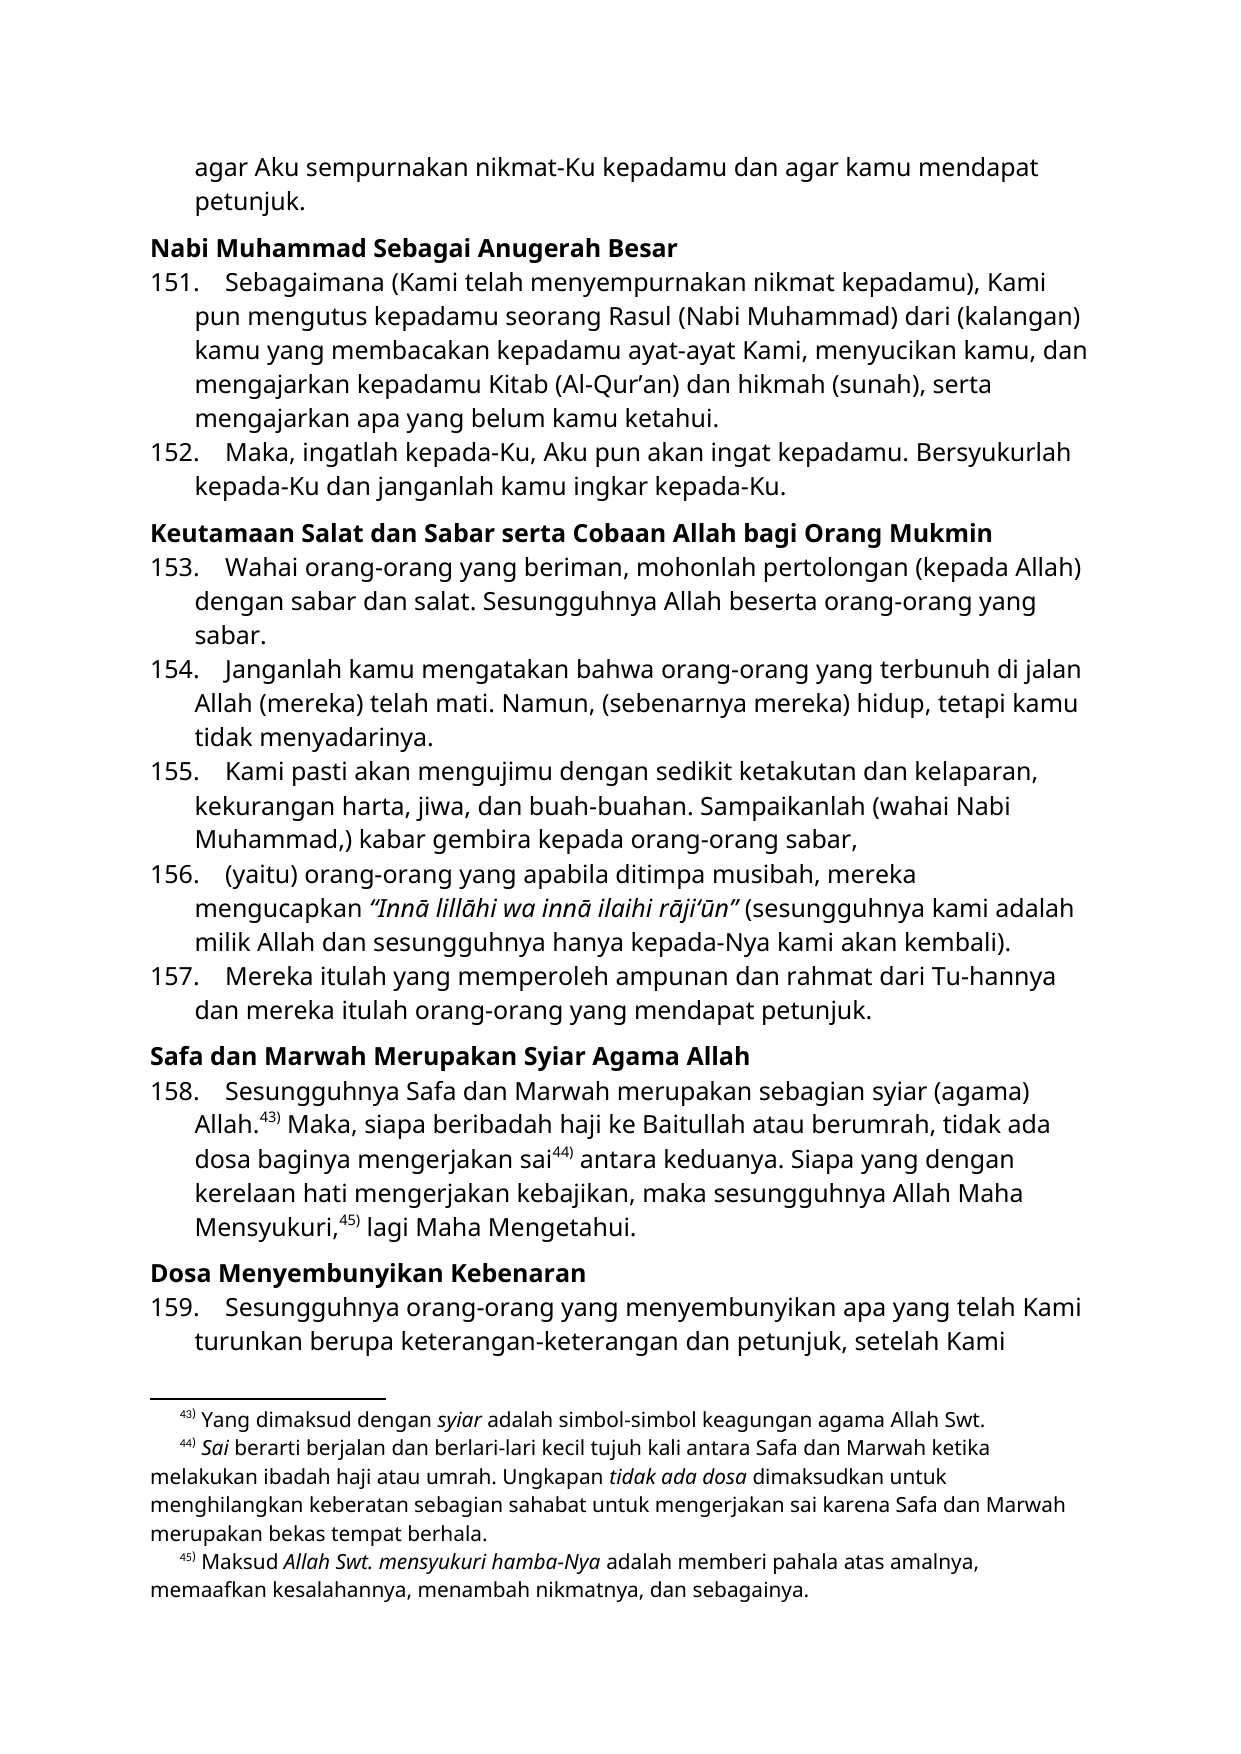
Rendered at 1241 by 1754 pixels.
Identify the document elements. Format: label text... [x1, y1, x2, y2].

text Nabi Muhammad Sebagai Anugerah Besar [150, 231, 1090, 265]
text Safa dan Marwah Merupakan Syiar Agama Allah [150, 1039, 1090, 1073]
list Kami pasti akan mengujimu dengan sedikit ketakutan dan kelaparan, kekurangan harta, jiwa, dan buah-buahan. Sampaikanlah (wahai Nabi Muhammad,) kabar gembira kepada orang-orang sabar, [150, 754, 1090, 856]
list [150, 1290, 1090, 1358]
list Sebagaimana (Kami telah menyempurnakan nikmat kepadamu), Kami pun mengutus kepadamu seorang Rasul (Nabi Muhammad) dari (kalangan) kamu yang membacakan kepadamu ayat-ayat Kami, menyucikan kamu, dan mengajarkan kepadamu Kitab (Al-Qur’an) dan hikmah (sunah), serta mengajarkan apa yang belum kamu ketahui. [150, 265, 1090, 435]
text Keutamaan Salat dan Sabar serta Cobaan Allah bagi Orang Mukmin [150, 516, 1090, 550]
list Wahai orang-orang yang beriman, mohonlah pertolongan (kepada Allah) dengan sabar dan salat. Sesungguhnya Allah beserta orang-orang yang sabar. [150, 550, 1090, 652]
list Maka, ingatlah kepada-Ku, Aku pun akan ingat kepadamu. Bersyukurlah kepada-Ku dan janganlah kamu ingkar kepada-Ku. [150, 435, 1090, 503]
list Mereka itulah yang memperoleh ampunan dan rahmat dari Tu-hannya dan mereka itulah orang-orang yang mendapat petunjuk. [150, 958, 1090, 1027]
list (yaitu) orang-orang yang apabila ditimpa musibah, mereka mengucapkan “Innā lillāhi wa innā ilaihi rāji‘ūn” (sesungguhnya kami adalah milik Allah dan sesungguhnya hanya kepada-Nya kami akan kembali). [150, 856, 1090, 958]
list Sesungguhnya Safa dan Marwah merupakan sebagian syiar (agama) Allah.) Maka, siapa beribadah haji ke Baitullah atau berumrah, tidak ada dosa baginya mengerjakan sai) antara keduanya. Siapa yang dengan kerelaan hati mengerjakan kebajikan, maka sesungguhnya Allah Maha Mensyukuri,) lagi Maha Mengetahui. [150, 1073, 1090, 1243]
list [150, 150, 1090, 218]
text Dosa Menyembunyikan Kebenaran [150, 1256, 1090, 1290]
list Janganlah kamu mengatakan bahwa orang-orang yang terbunuh di jalan Allah (mereka) telah mati. Namun, (sebenarnya mereka) hidup, tetapi kamu tidak menyadarinya. [150, 652, 1090, 754]
